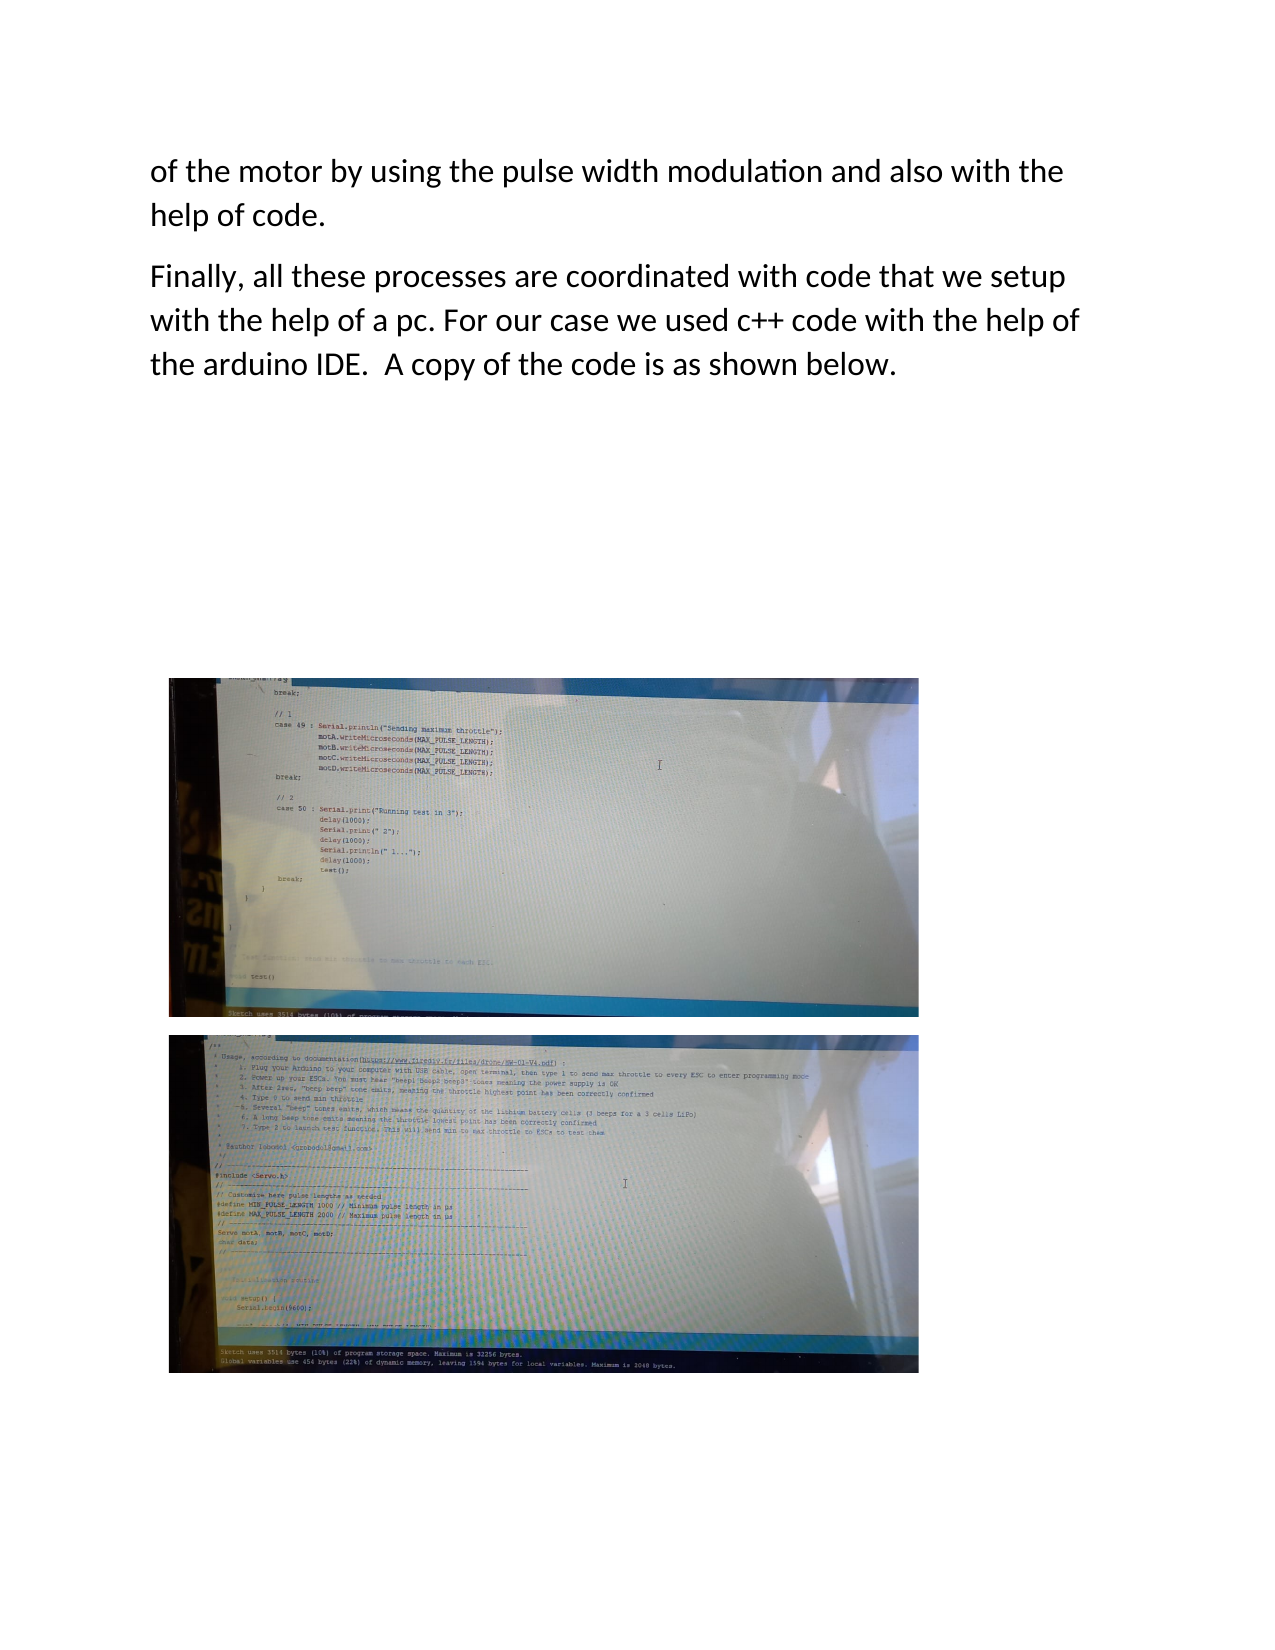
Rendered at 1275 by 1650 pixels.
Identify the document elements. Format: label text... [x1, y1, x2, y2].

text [150, 150, 1125, 235]
text Finally, all these processes are coordinated with code that we setup with the help of a pc. For our case we used c++ code with the help of the arduino IDE. A copy of the code is as shown below. [150, 254, 1125, 383]
